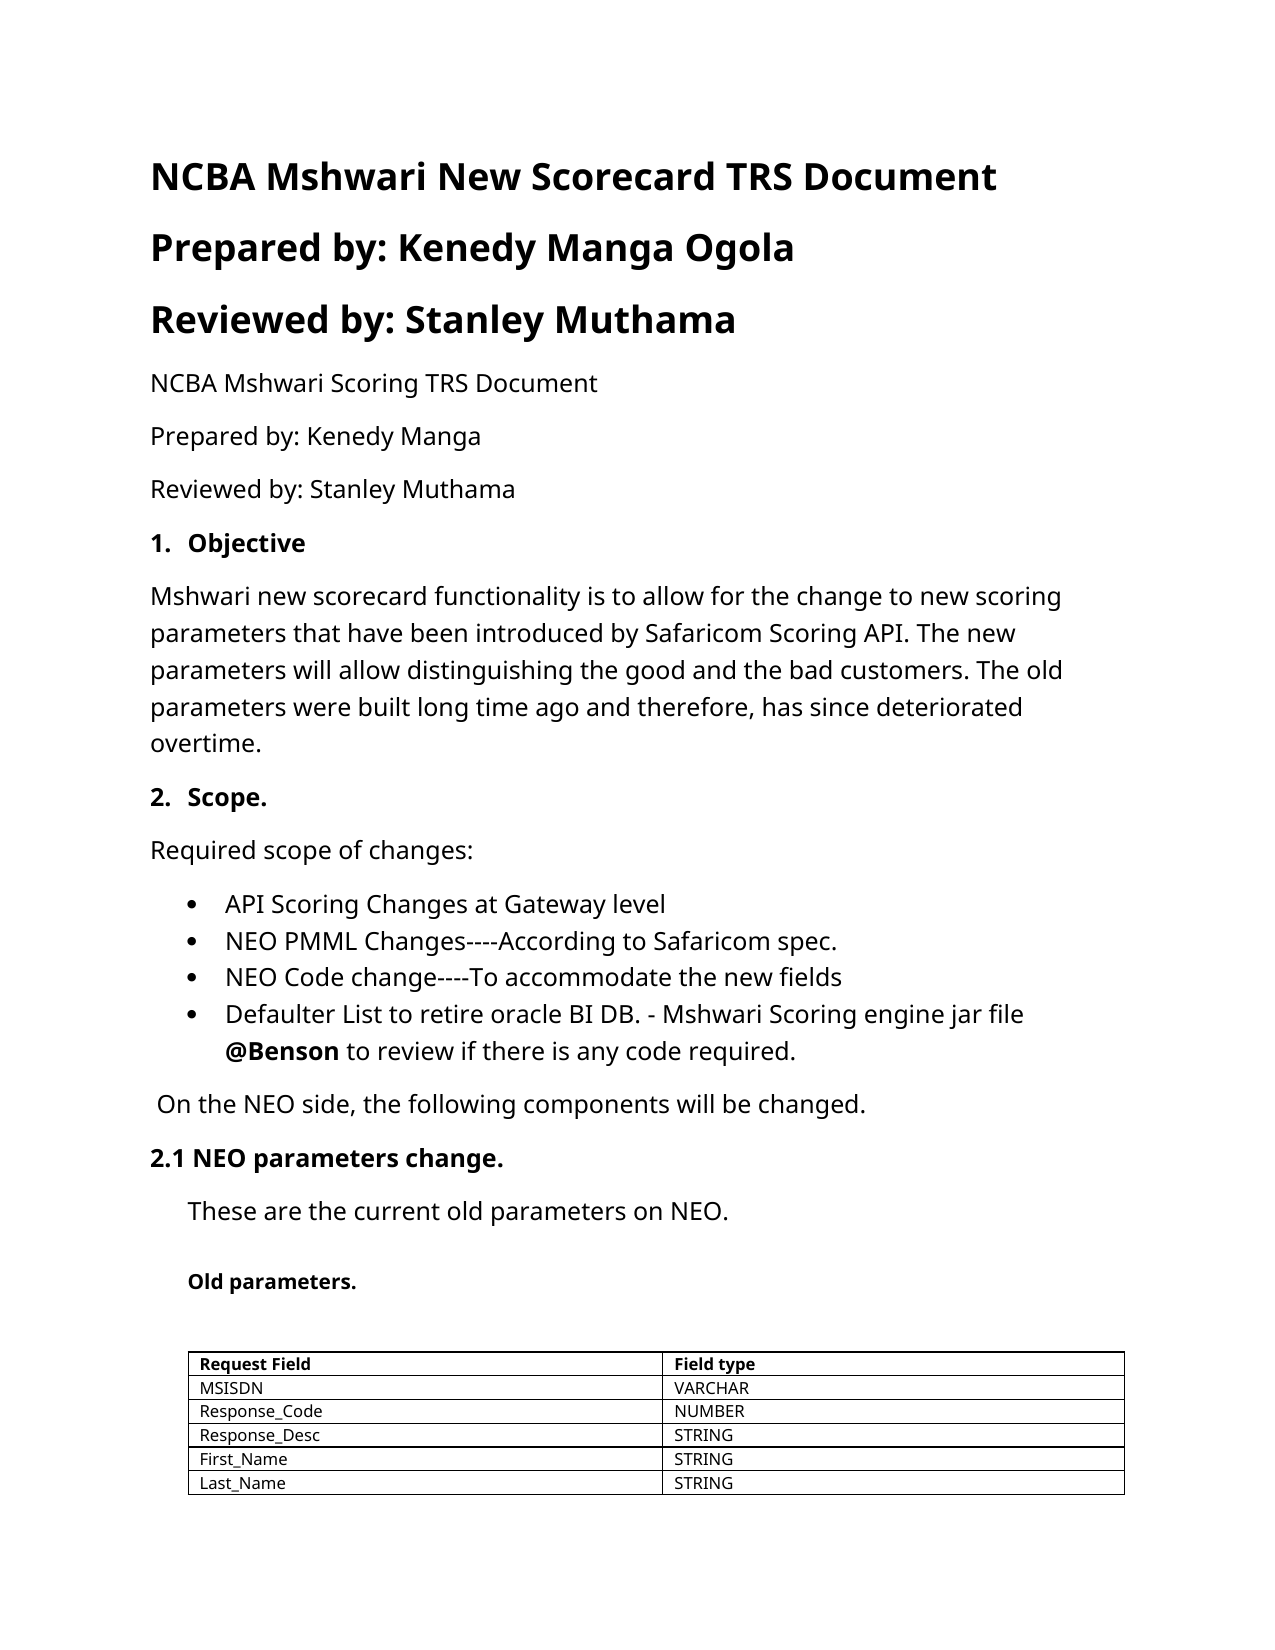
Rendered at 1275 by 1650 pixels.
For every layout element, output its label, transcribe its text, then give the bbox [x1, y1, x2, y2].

list API Scoring Changes at Gateway level [187, 886, 1125, 921]
text NCBA Mshwari Scoring TRS Document [150, 365, 1125, 399]
table_header Request Field [189, 1353, 662, 1375]
table_cell STRING [663, 1424, 1124, 1446]
table_header Field type [663, 1353, 1124, 1375]
table_cell Response_Code [189, 1400, 662, 1423]
text Mshwari new scorecard functionality is to allow for the change to new scoring parameters that have been introduced by Safaricom Scoring API. The new parameters will allow distinguishing the good and the bad customers. The old parameters were built long time ago and therefore, has since deteriorated overtime. [150, 579, 1125, 760]
list Scope. [150, 779, 1125, 814]
table_cell Response_Desc [189, 1424, 662, 1446]
table_cell STRING [663, 1471, 1124, 1494]
text Reviewed by: Stanley Muthama [150, 293, 1125, 344]
list These are the current old parameters on NEO. [187, 1194, 1125, 1228]
text NCBA Mshwari New Scorecard TRS Document [150, 150, 1125, 201]
table_cell First_Name [189, 1448, 662, 1470]
list Defaulter List to retire oracle BI DB. - Mshwari Scoring engine jar file @Benson to review if there is any code required. [187, 997, 1125, 1068]
text Required scope of changes: [150, 833, 1125, 867]
list NEO PMML Changes----According to Safaricom spec. [187, 923, 1125, 957]
text Prepared by: Kenedy Manga Ogola [150, 222, 1125, 273]
list NEO Code change----To accommodate the new fields [187, 960, 1125, 994]
table_cell NUMBER [663, 1400, 1124, 1423]
table_cell STRING [663, 1448, 1124, 1470]
table_cell MSISDN [189, 1376, 662, 1399]
table_cell VARCHAR [663, 1376, 1124, 1399]
list Old parameters. [187, 1267, 1125, 1296]
table_cell Last_Name [189, 1471, 662, 1494]
text Prepared by: Kenedy Manga [150, 419, 1125, 453]
text Reviewed by: Stanley Muthama [150, 472, 1125, 506]
text On the NEO side, the following components will be changed. [150, 1087, 1125, 1121]
list Objective [150, 526, 1125, 560]
text 2.1 NEO parameters change. [150, 1140, 1125, 1174]
